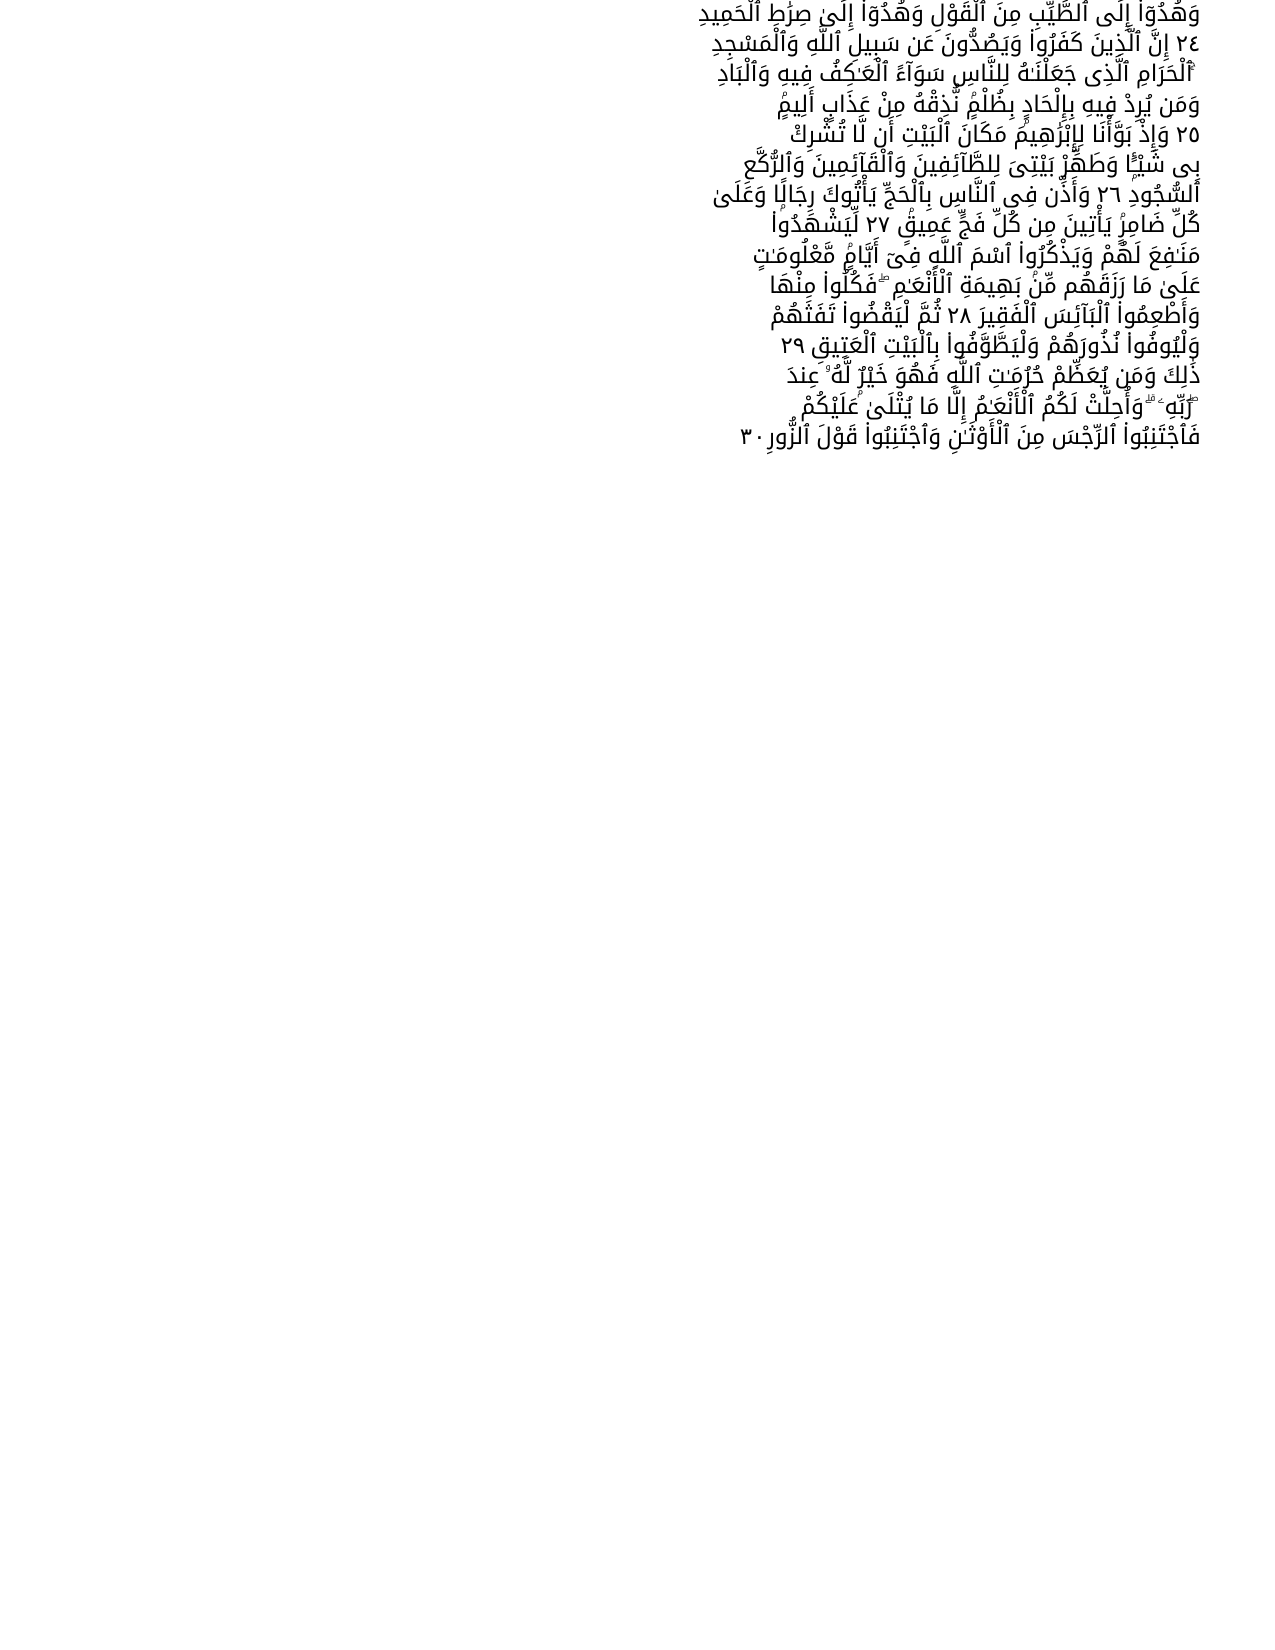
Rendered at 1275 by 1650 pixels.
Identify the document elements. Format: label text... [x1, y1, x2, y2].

text ٱلسُّجُودِ ٢٦ وَأَذِّن فِى ٱلنَّاسِ بِٱلْحَجِّ يَأْتُوكَ رِجَالًۭا وَعَلَىٰ [75, 181, 1200, 208]
text ٢٤ إِنَّ ٱلَّذِينَ كَفَرُوا۟ وَيَصُدُّونَ عَن سَبِيلِ ٱللَّهِ وَٱلْمَسْجِدِ [75, 30, 1200, 57]
text كُلِّ ضَامِرٍۢ يَأْتِينَ مِن كُلِّ فَجٍّ عَمِيقٍۢ ٢٧ لِّيَشْهَدُوا۟ [75, 211, 1200, 238]
text وَمَن يُرِدْ فِيهِ بِإِلْحَادٍۭ بِظُلْمٍۢ نُّذِقْهُ مِنْ عَذَابٍ أَلِيمٍۢ [75, 91, 1200, 117]
text فَٱجْتَنِبُوا۟ ٱلرِّجْسَ مِنَ ٱلْأَوْثَـٰنِ وَٱجْتَنِبُوا۟ قَوْلَ ٱلزُّورِ ٣٠ [75, 423, 1200, 449]
text ذَٰلِكَ وَمَن يُعَظِّمْ حُرُمَـٰتِ ٱللَّهِ فَهُوَ خَيْرٌۭ لَّهُۥ عِندَ [75, 362, 1200, 389]
text ٢٥ وَإِذْ بَوَّأْنَا لِإِبْرَٰهِيمَ مَكَانَ ٱلْبَيْتِ أَن لَّا تُشْرِكْ [75, 121, 1200, 147]
text رَبِّهِۦ ۗ وَأُحِلَّتْ لَكُمُ ٱلْأَنْعَـٰمُ إِلَّا مَا يُتْلَىٰ عَلَيْكُمْ ۖ [75, 393, 1200, 419]
text بِى شَيْـًۭٔا وَطَهِّرْ بَيْتِىَ لِلطَّآئِفِينَ وَٱلْقَآئِمِينَ وَٱلرُّكَّعِ [75, 151, 1200, 177]
text وَلْيُوفُوا۟ نُذُورَهُمْ وَلْيَطَّوَّفُوا۟ بِٱلْبَيْتِ ٱلْعَتِيقِ ٢٩ [75, 332, 1200, 359]
text مَنَـٰفِعَ لَهُمْ وَيَذْكُرُوا۟ ٱسْمَ ٱللَّهِ فِىٓ أَيَّامٍۢ مَّعْلُومَـٰتٍ [75, 242, 1200, 268]
text وَهُدُوٓا۟ إِلَى ٱلطَّيِّبِ مِنَ ٱلْقَوْلِ وَهُدُوٓا۟ إِلَىٰ صِرَٰطِ ٱلْحَمِيدِ [75, 0, 1200, 26]
text عَلَىٰ مَا رَزَقَهُم مِّنۢ بَهِيمَةِ ٱلْأَنْعَـٰمِ ۖ فَكُلُوا۟ مِنْهَا [75, 272, 1200, 298]
text ٱلْحَرَامِ ٱلَّذِى جَعَلْنَـٰهُ لِلنَّاسِ سَوَآءً ٱلْعَـٰكِفُ فِيهِ وَٱلْبَادِ ۚ [75, 60, 1200, 87]
text وَأَطْعِمُوا۟ ٱلْبَآئِسَ ٱلْفَقِيرَ ٢٨ ثُمَّ لْيَقْضُوا۟ تَفَثَهُمْ [75, 302, 1200, 328]
